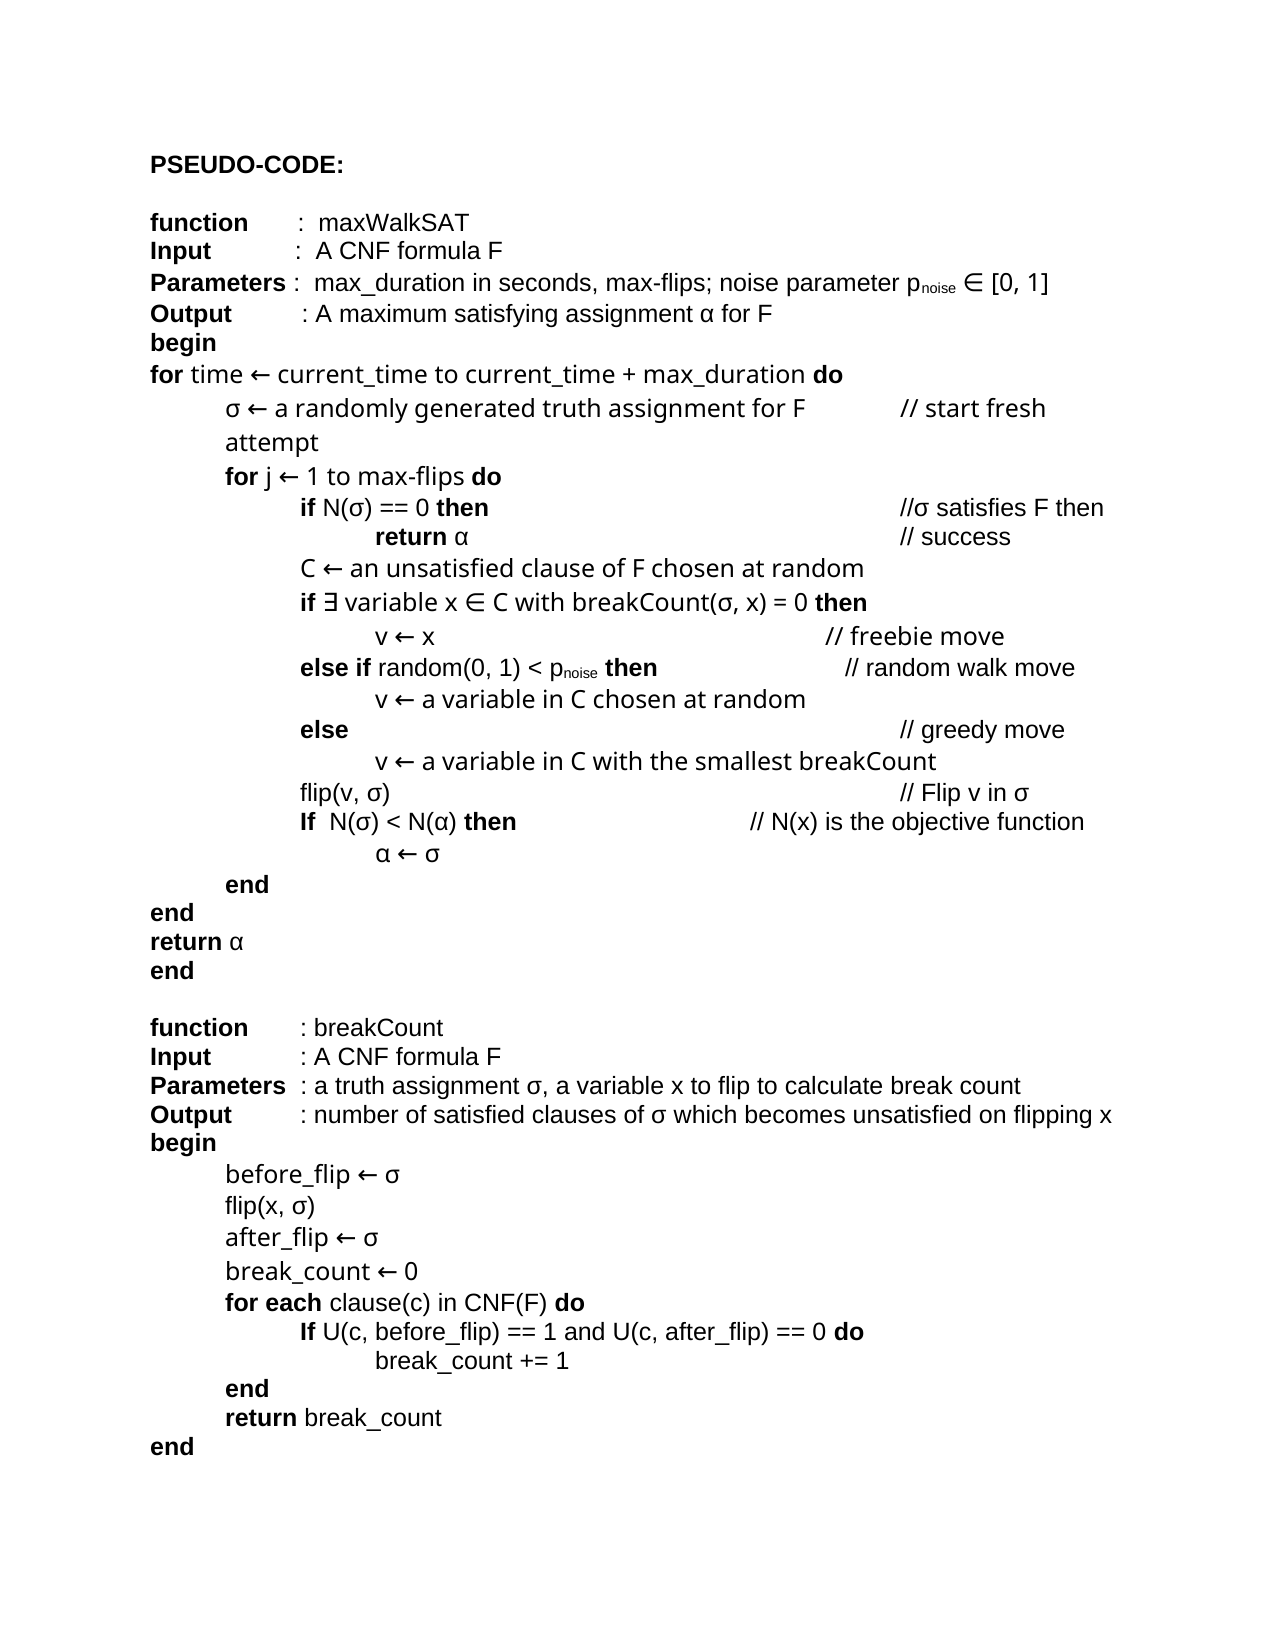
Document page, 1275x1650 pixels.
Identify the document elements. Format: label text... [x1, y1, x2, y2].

text for j ← 1 to max-flips do [225, 459, 1125, 493]
text end [150, 956, 1125, 985]
text flip(x, σ) [150, 1191, 1125, 1220]
text function : maxWalkSAT [150, 207, 1125, 236]
text function : breakCount [150, 1013, 1125, 1042]
text after_flip ← σ [150, 1220, 1125, 1254]
text return break_count [150, 1403, 1125, 1432]
text else // greedy move [300, 715, 1125, 744]
text Input : A CNF formula F [150, 1042, 1125, 1071]
text C ← an unsatisfied clause of F chosen at random [300, 550, 1125, 584]
text PSEUDO-CODE: [150, 150, 1125, 179]
text Input : A CNF formula F [150, 236, 1125, 265]
text for time ← current_time to current_time + max_duration do [150, 357, 1125, 391]
text if N(σ) == 0 then //σ satisfies F then [300, 493, 1125, 522]
text begin [150, 1128, 1125, 1157]
text end [150, 870, 1125, 898]
text α ← σ [300, 836, 1125, 870]
text break_count += 1 [150, 1346, 1125, 1374]
text σ ← a randomly generated truth assignment for F // start fresh attempt [225, 391, 1125, 459]
text before_flip ← σ [150, 1157, 1125, 1191]
text Output : A maximum satisfying assignment α for F [150, 299, 1125, 328]
text v ← x // freebie move [300, 618, 1125, 652]
text for each clause(c) in CNF(F) do [150, 1288, 1125, 1317]
text if ∃ variable x ∈ C with breakCount(σ, x) = 0 then [300, 584, 1125, 618]
text Output : number of satisfied clauses of σ which becomes unsatisfied on flipping x [150, 1100, 1125, 1128]
text Parameters : a truth assignment σ, a variable x to flip to calculate break count [150, 1071, 1125, 1100]
text Parameters : max_duration in seconds, max-flips; noise parameter pnoise ∈ [0, 1] [150, 265, 1125, 299]
text end [150, 1374, 1125, 1403]
text If U(c, before_flip) == 1 and U(c, after_flip) == 0 do [150, 1317, 1125, 1346]
text break_count ← 0 [150, 1254, 1125, 1288]
text If N(σ) < N(α) then // N(x) is the objective function [300, 807, 1125, 836]
text end [150, 898, 1125, 927]
text return α [150, 927, 1125, 956]
text end [150, 1432, 1125, 1461]
text v ← a variable in C chosen at random [375, 681, 1125, 715]
text else if random(0, 1) < pnoise then // random walk move [225, 652, 1125, 681]
text v ← a variable in C with the smallest breakCount [375, 744, 1125, 778]
text begin [150, 328, 1125, 357]
text flip(v, σ) // Flip v in σ [300, 778, 1125, 807]
text return α // success [375, 522, 1125, 550]
